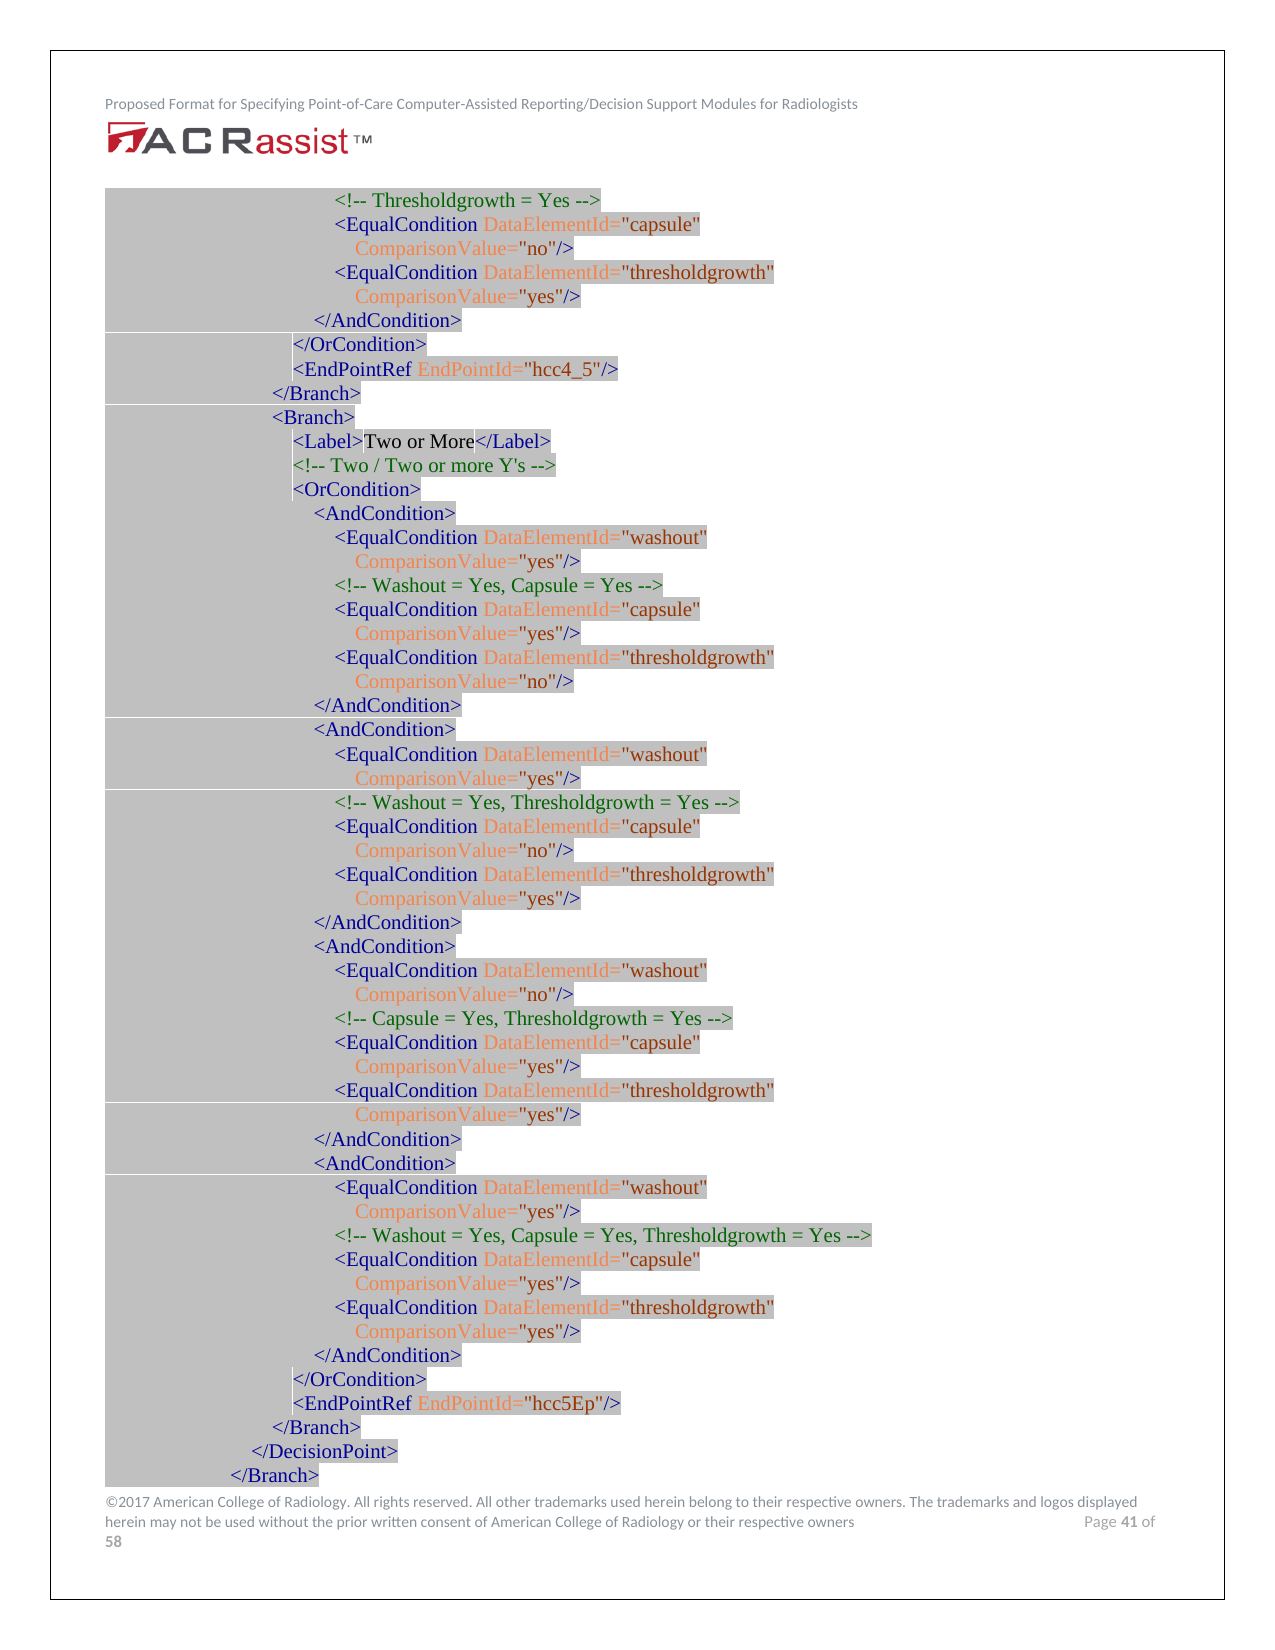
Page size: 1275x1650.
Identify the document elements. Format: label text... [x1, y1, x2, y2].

picture [105, 113, 378, 158]
